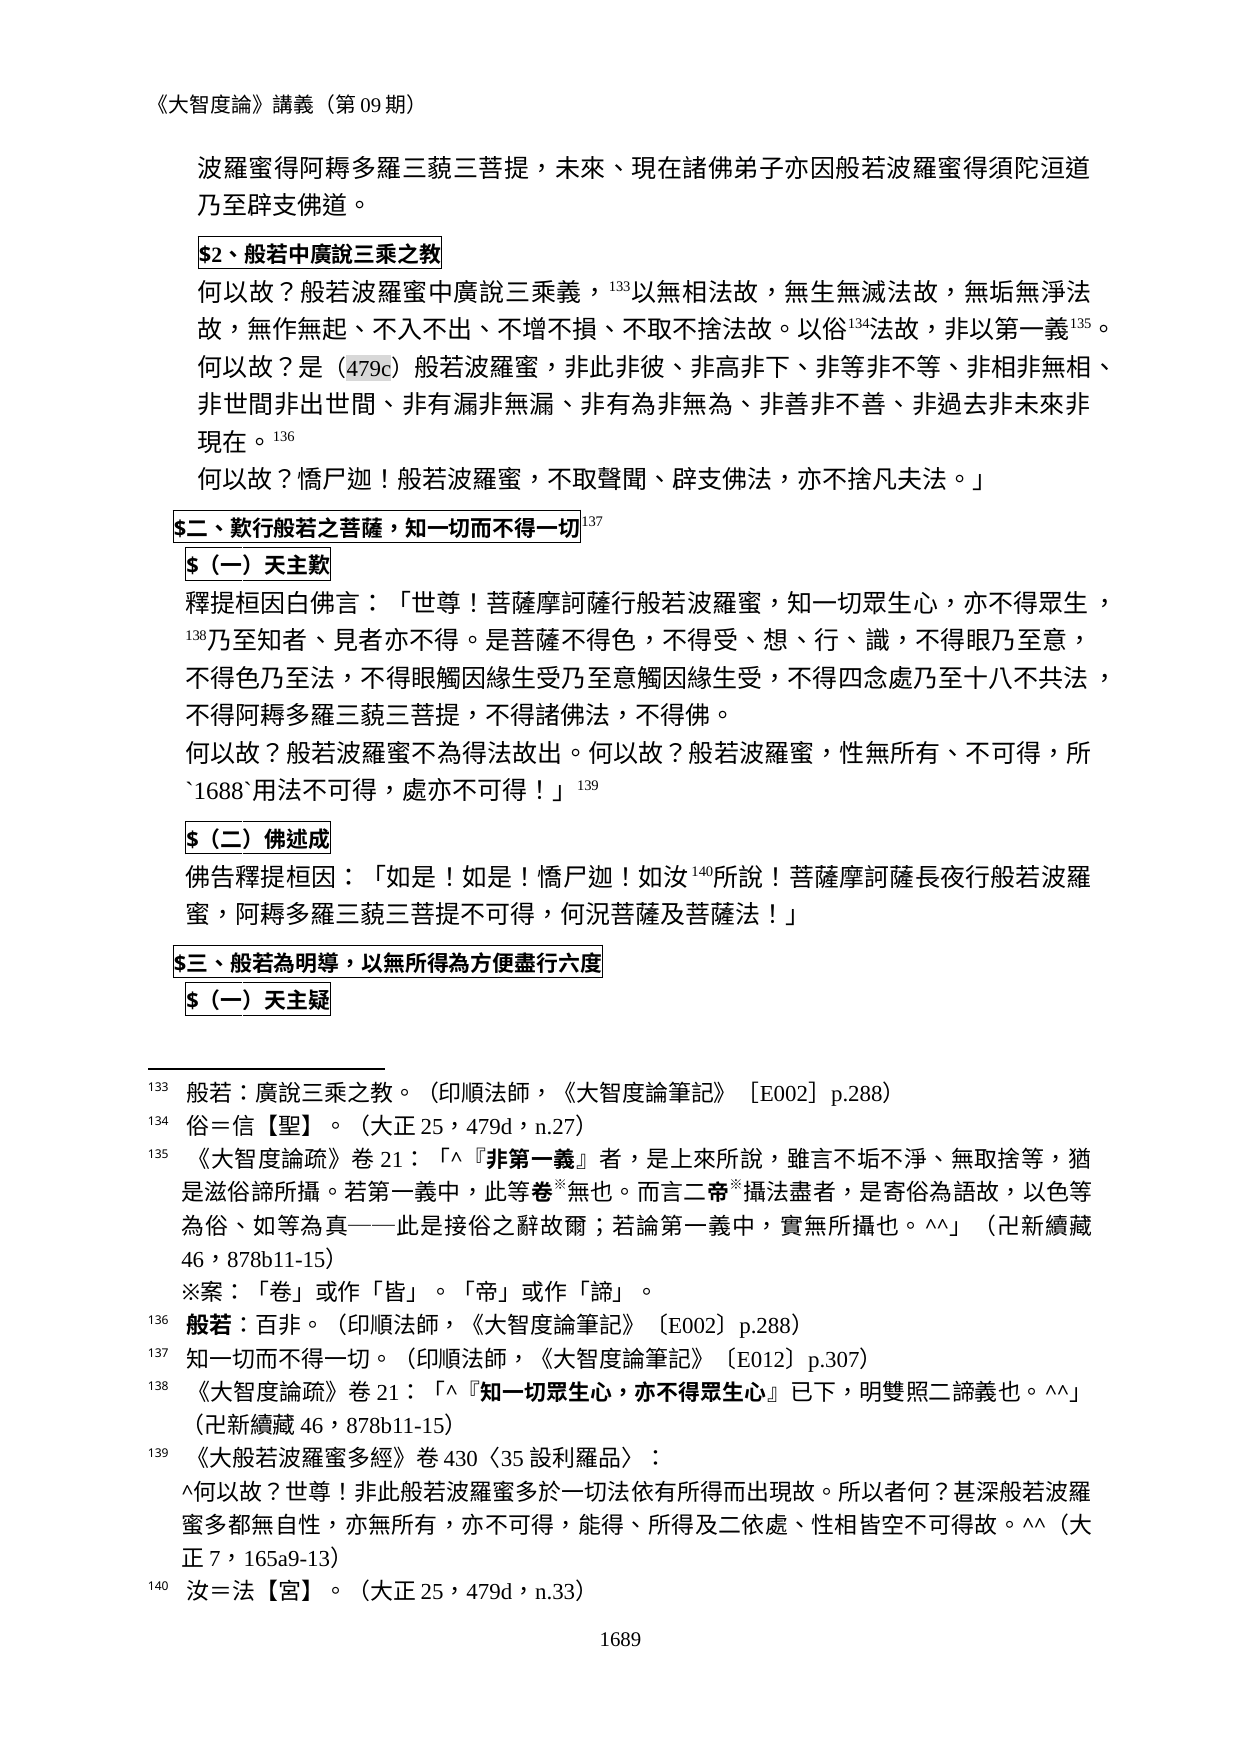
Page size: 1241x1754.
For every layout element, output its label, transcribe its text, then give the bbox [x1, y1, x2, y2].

text 佛告釋提桓因：「如是！如是！憍尸迦！如汝所說！菩薩摩訶薩長夜行般若波羅蜜，阿耨多羅三藐三菩提不可得，何況菩薩及菩薩法！」 [185, 856, 1092, 931]
text $二、歎行般若之菩薩，知一切而不得一切 [173, 508, 1092, 545]
text $（二）佛述成 [185, 819, 1092, 856]
text $三、般若為明導，以無所得為方便盡行六度 [173, 943, 1092, 980]
text 釋提桓因白佛言：「世尊！菩薩摩訶薩行般若波羅蜜，知一切眾生心，亦不得眾生，乃至知者、見者亦不得。是菩薩不得色，不得受、想、行、識，不得眼乃至意，不得色乃至法，不得眼觸因緣生受乃至意觸因緣生受，不得四念處乃至十八不共法，不得阿耨多羅三藐三菩提，不得諸佛法，不得佛。 [185, 583, 1092, 733]
text $2、般若中廣說三乘之教 [198, 234, 1092, 271]
text $（一）天主歎 [185, 545, 1092, 583]
text 過去諸佛因是般若波羅蜜得阿耨多羅三藐三菩提，過去諸佛弟子亦因般若波羅蜜得須陀洹道乃至阿羅漢、辟支佛道；未來、現在世十方無量阿僧祇諸佛因是般若波羅蜜得阿耨多羅三藐三菩提，未來、現在諸佛弟子亦因般若波羅蜜得須陀洹道乃至辟支佛道。 [198, 148, 1092, 223]
text 何以故？是（）般若波羅蜜，非此非彼、非高非下、非等非不等、非相非無相、非世間非出世間、非有漏非無漏、非有為非無為、非善非不善、非過去非未來非現在。 [198, 346, 1092, 459]
text 何以故？憍尸迦！般若波羅蜜，不取聲聞、辟支佛法，亦不捨凡夫法。」 [198, 459, 1092, 496]
text 何以故？般若波羅蜜中廣說三乘義，以無相法故，無生無滅法故，無垢無淨法故，無作無起、不入不出、不增不損、不取不捨法故。以俗法故，非以第一義。 [198, 271, 1092, 346]
text $（一）天主疑 [185, 980, 1092, 1018]
text 何以故？般若波羅蜜不為得法故出。何以故？般若波羅蜜，性無所有、不可得，所`1688`用法不可得，處亦不可得！」 [185, 733, 1092, 808]
